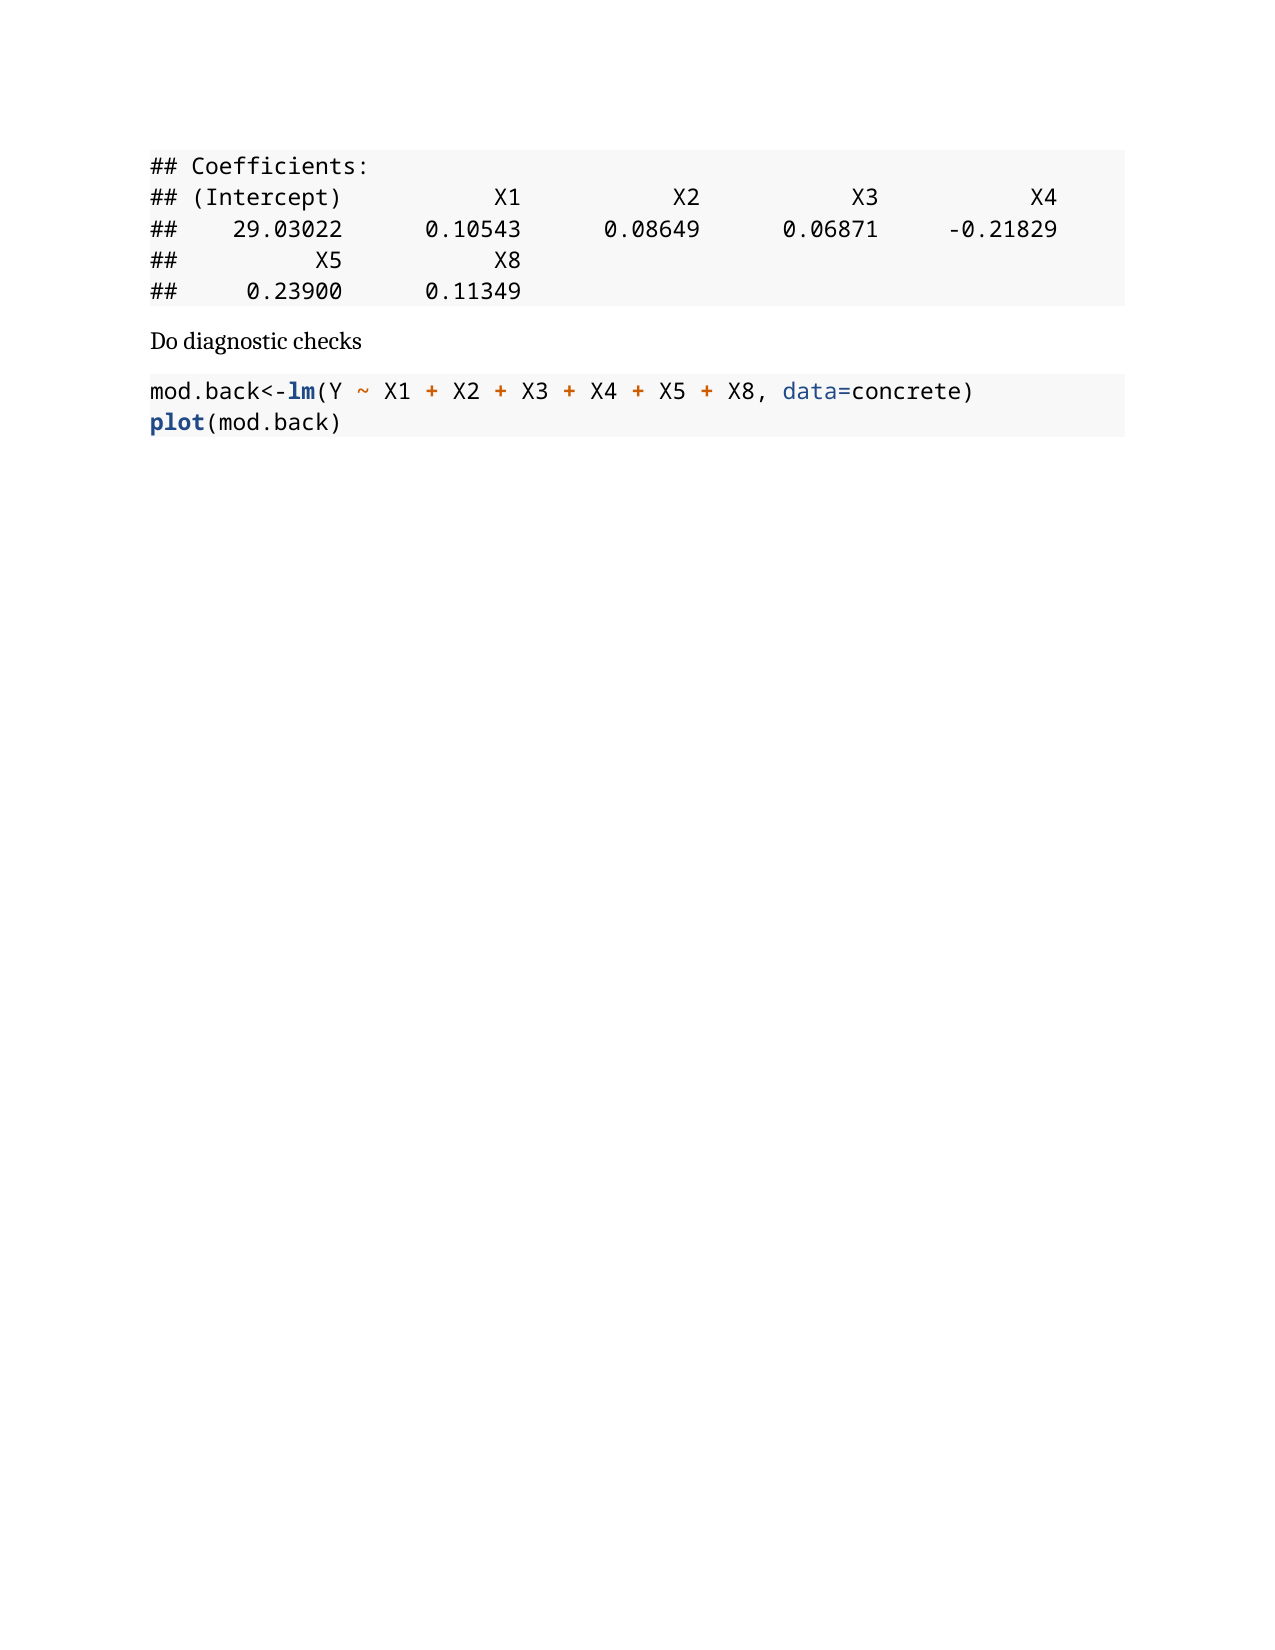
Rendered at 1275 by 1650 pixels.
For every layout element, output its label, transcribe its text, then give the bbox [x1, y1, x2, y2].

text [150, 150, 1125, 306]
text mod.back<-lm(Y ~ X1 + X2 + X3 + X4 + X5 + X8, data=concrete) plot(mod.back) [150, 374, 1125, 437]
text Do diagnostic checks [150, 327, 1125, 356]
